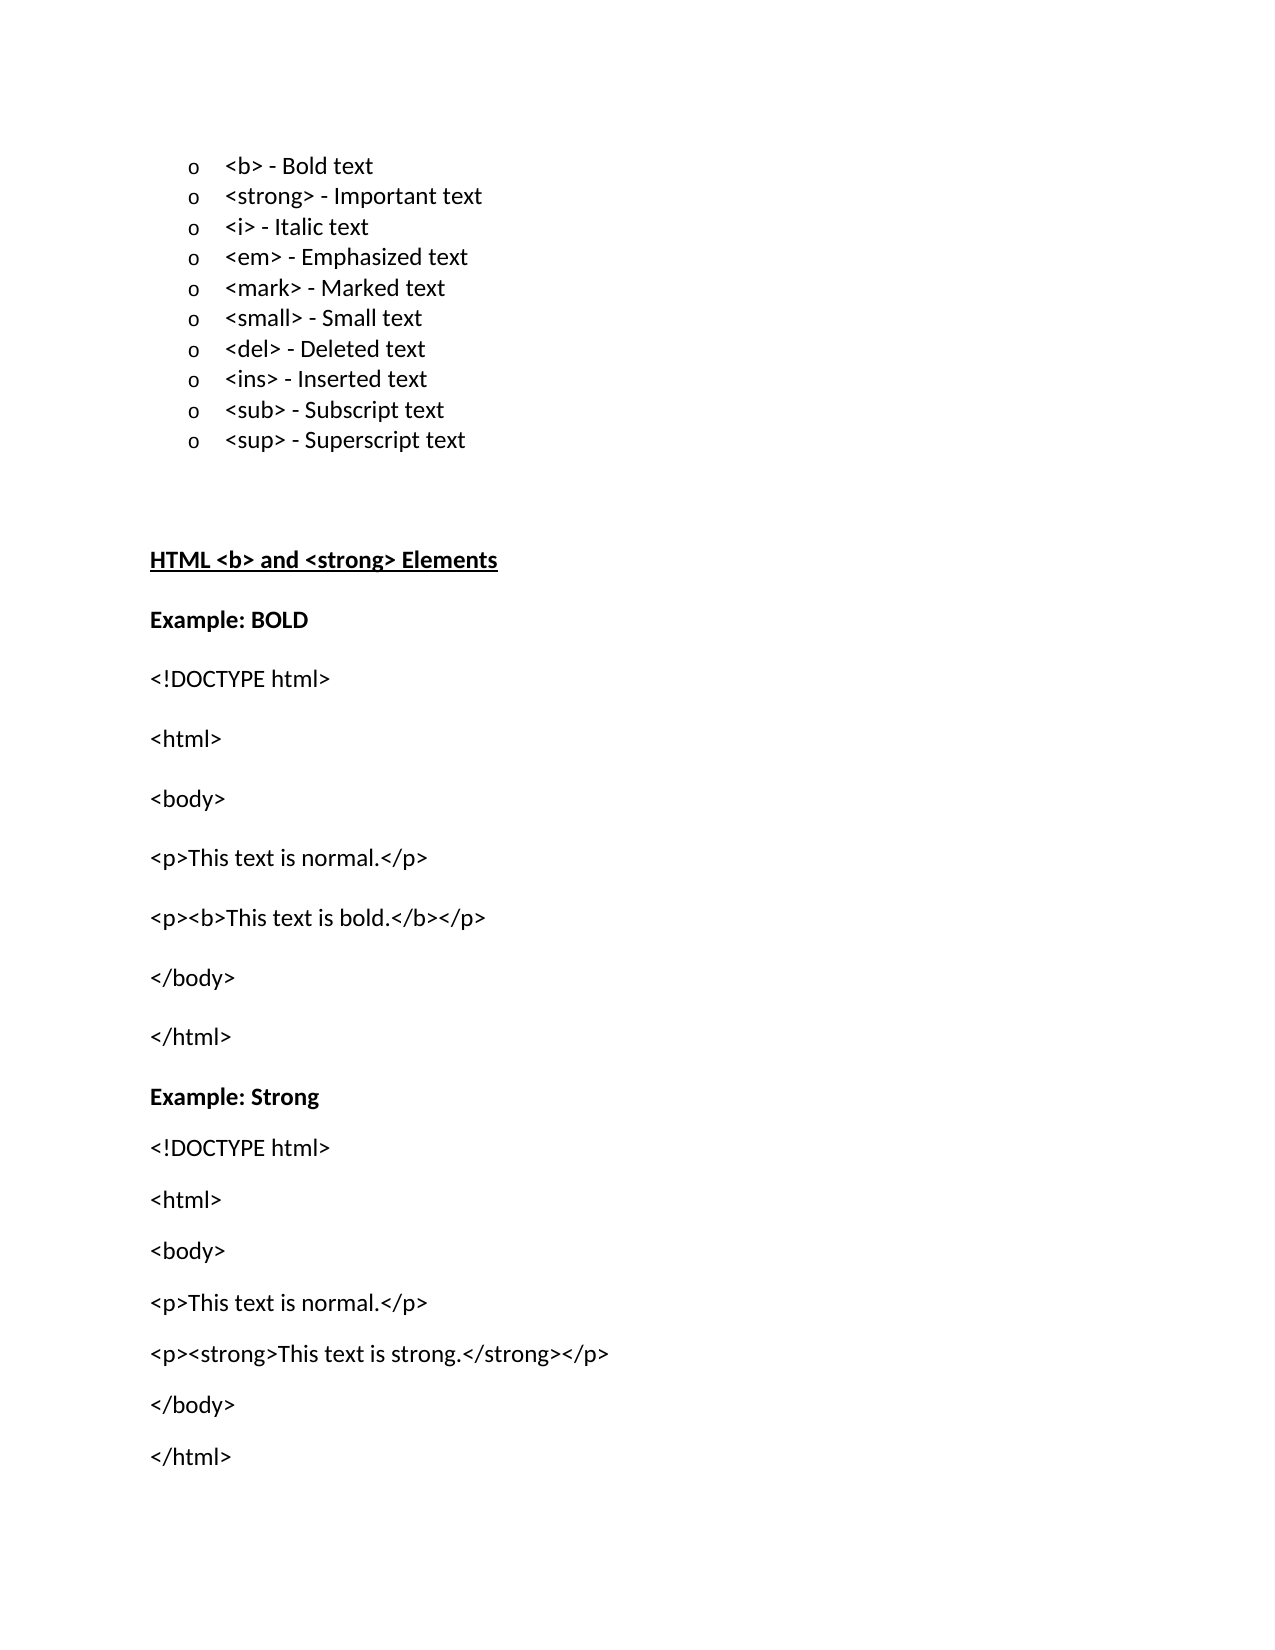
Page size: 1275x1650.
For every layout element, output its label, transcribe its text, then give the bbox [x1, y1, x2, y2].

list <sup> - Superscript text [187, 425, 1125, 455]
list <sub> - Subscript text [187, 394, 1125, 425]
text </html> [150, 1022, 1125, 1052]
list <strong> - Important text [187, 181, 1125, 211]
text <html> [150, 1184, 1125, 1214]
text <p><strong>This text is strong.</strong></p> [150, 1338, 1125, 1368]
text <p><b>This text is bold.</b></p> [150, 902, 1125, 933]
list <ins> - Inserted text [187, 364, 1125, 394]
text HTML <b> and <strong> Elements [150, 544, 1125, 574]
text </body> [150, 1389, 1125, 1420]
text <html> [150, 723, 1125, 754]
text <p>This text is normal.</p> [150, 842, 1125, 873]
list <em> - Emphasized text [187, 242, 1125, 272]
text <body> [150, 1235, 1125, 1266]
text Example: Strong [150, 1081, 1125, 1112]
list <del> - Deleted text [187, 333, 1125, 364]
text </html> [150, 1441, 1125, 1471]
text <body> [150, 783, 1125, 813]
text <!DOCTYPE html> [150, 663, 1125, 694]
text </body> [150, 962, 1125, 992]
text Example: BOLD [150, 604, 1125, 634]
list <i> - Italic text [187, 211, 1125, 242]
text <!DOCTYPE html> [150, 1133, 1125, 1163]
text <p>This text is normal.</p> [150, 1287, 1125, 1317]
list <mark> - Marked text [187, 272, 1125, 303]
list <b> - Bold text [187, 150, 1125, 181]
list <small> - Small text [187, 303, 1125, 333]
